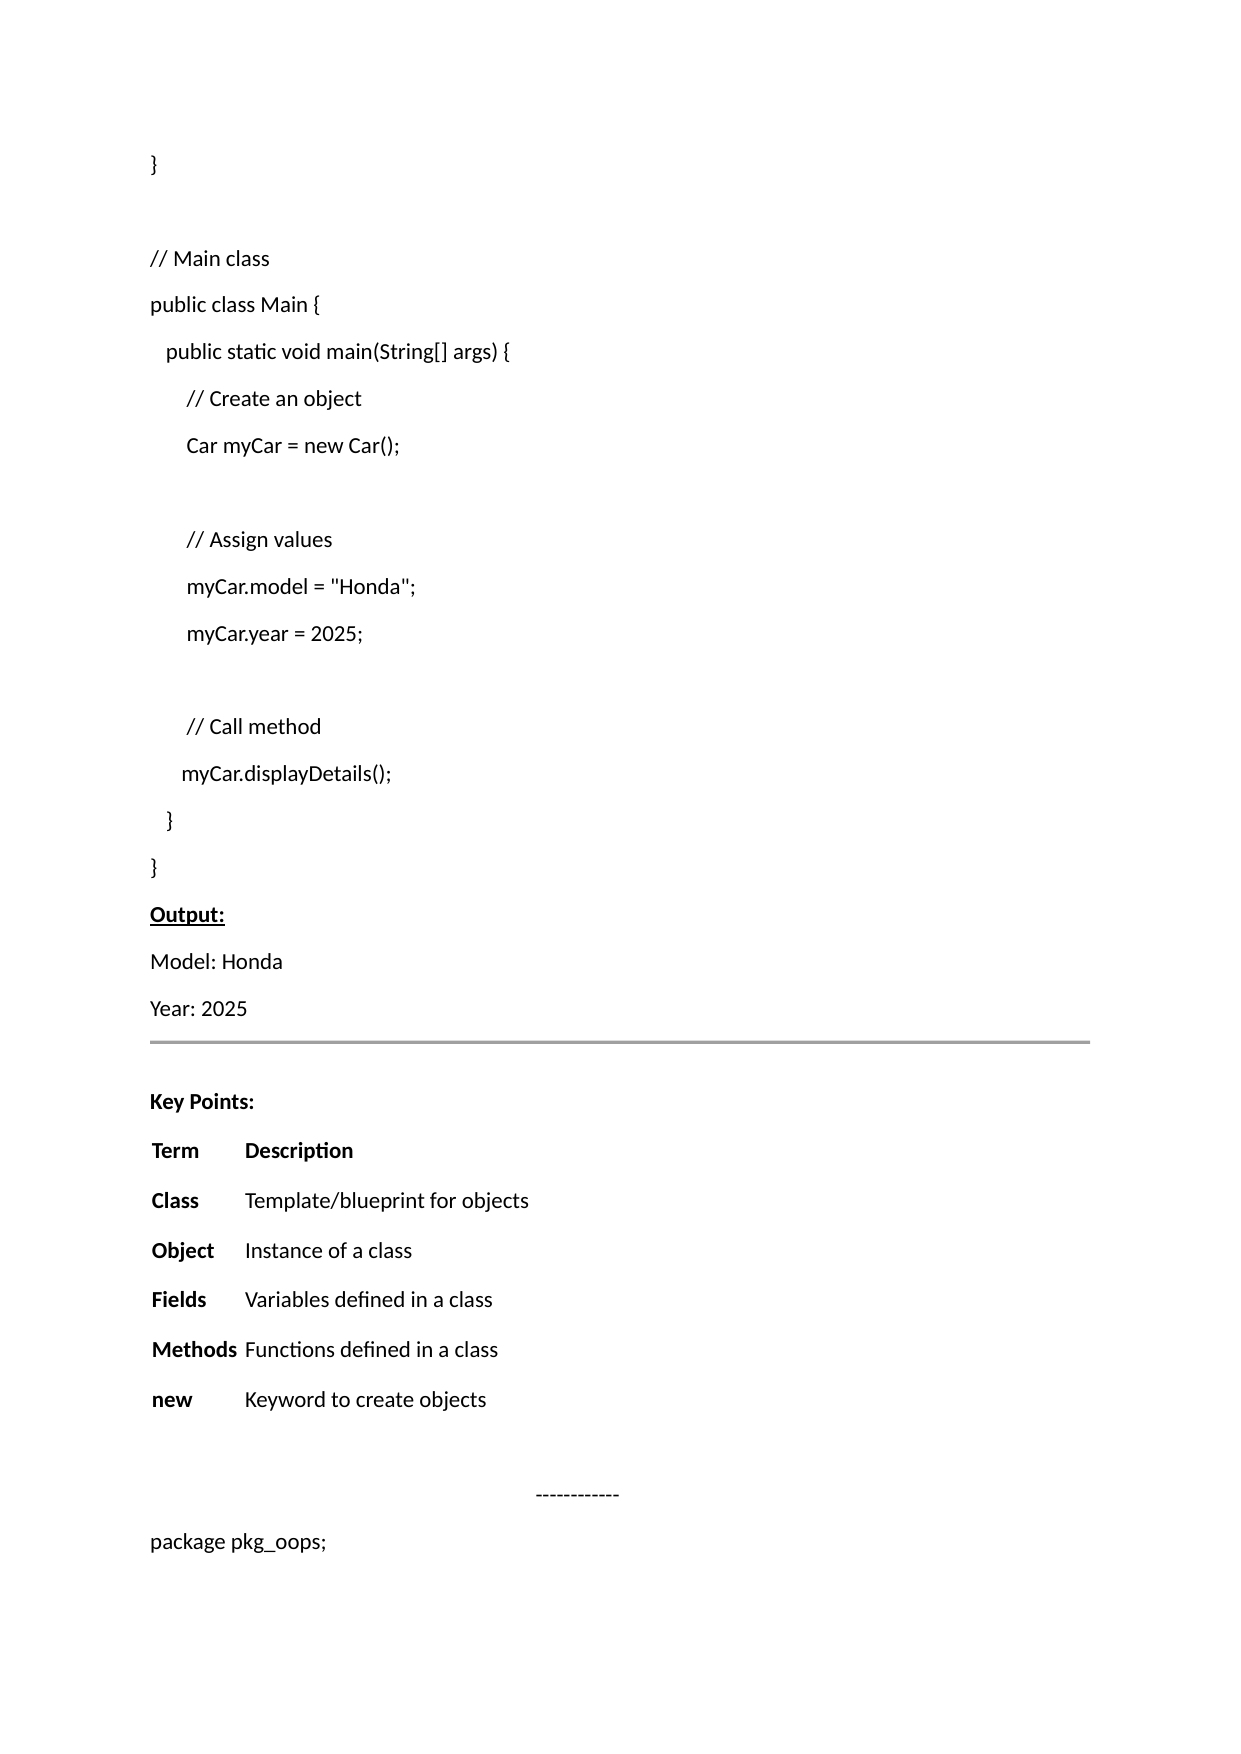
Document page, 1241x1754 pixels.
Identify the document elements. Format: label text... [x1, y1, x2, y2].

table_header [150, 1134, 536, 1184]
text // Create an object [150, 384, 1090, 412]
text Year: 2025 [150, 994, 1090, 1022]
text } [150, 150, 1090, 178]
text // Call method [150, 712, 1090, 741]
text } [150, 806, 1090, 834]
text } [150, 853, 1090, 881]
text Key Points: [150, 1087, 1090, 1116]
text Car myCar = new Car(); [150, 431, 1090, 459]
text public class Main { [150, 291, 1090, 319]
text ------------ [150, 1481, 1090, 1509]
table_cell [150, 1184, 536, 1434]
text // Main class [150, 244, 1090, 272]
text Model: Honda [150, 947, 1090, 975]
text myCar.displayDetails(); [150, 759, 1090, 787]
text // Assign values [150, 525, 1090, 553]
text myCar.year = 2025; [150, 619, 1090, 647]
text Output: [150, 900, 1090, 928]
text package pkg_oops; [150, 1527, 1090, 1556]
text myCar.model = "Honda"; [150, 572, 1090, 600]
text public static void main(String[] args) { [150, 337, 1090, 366]
